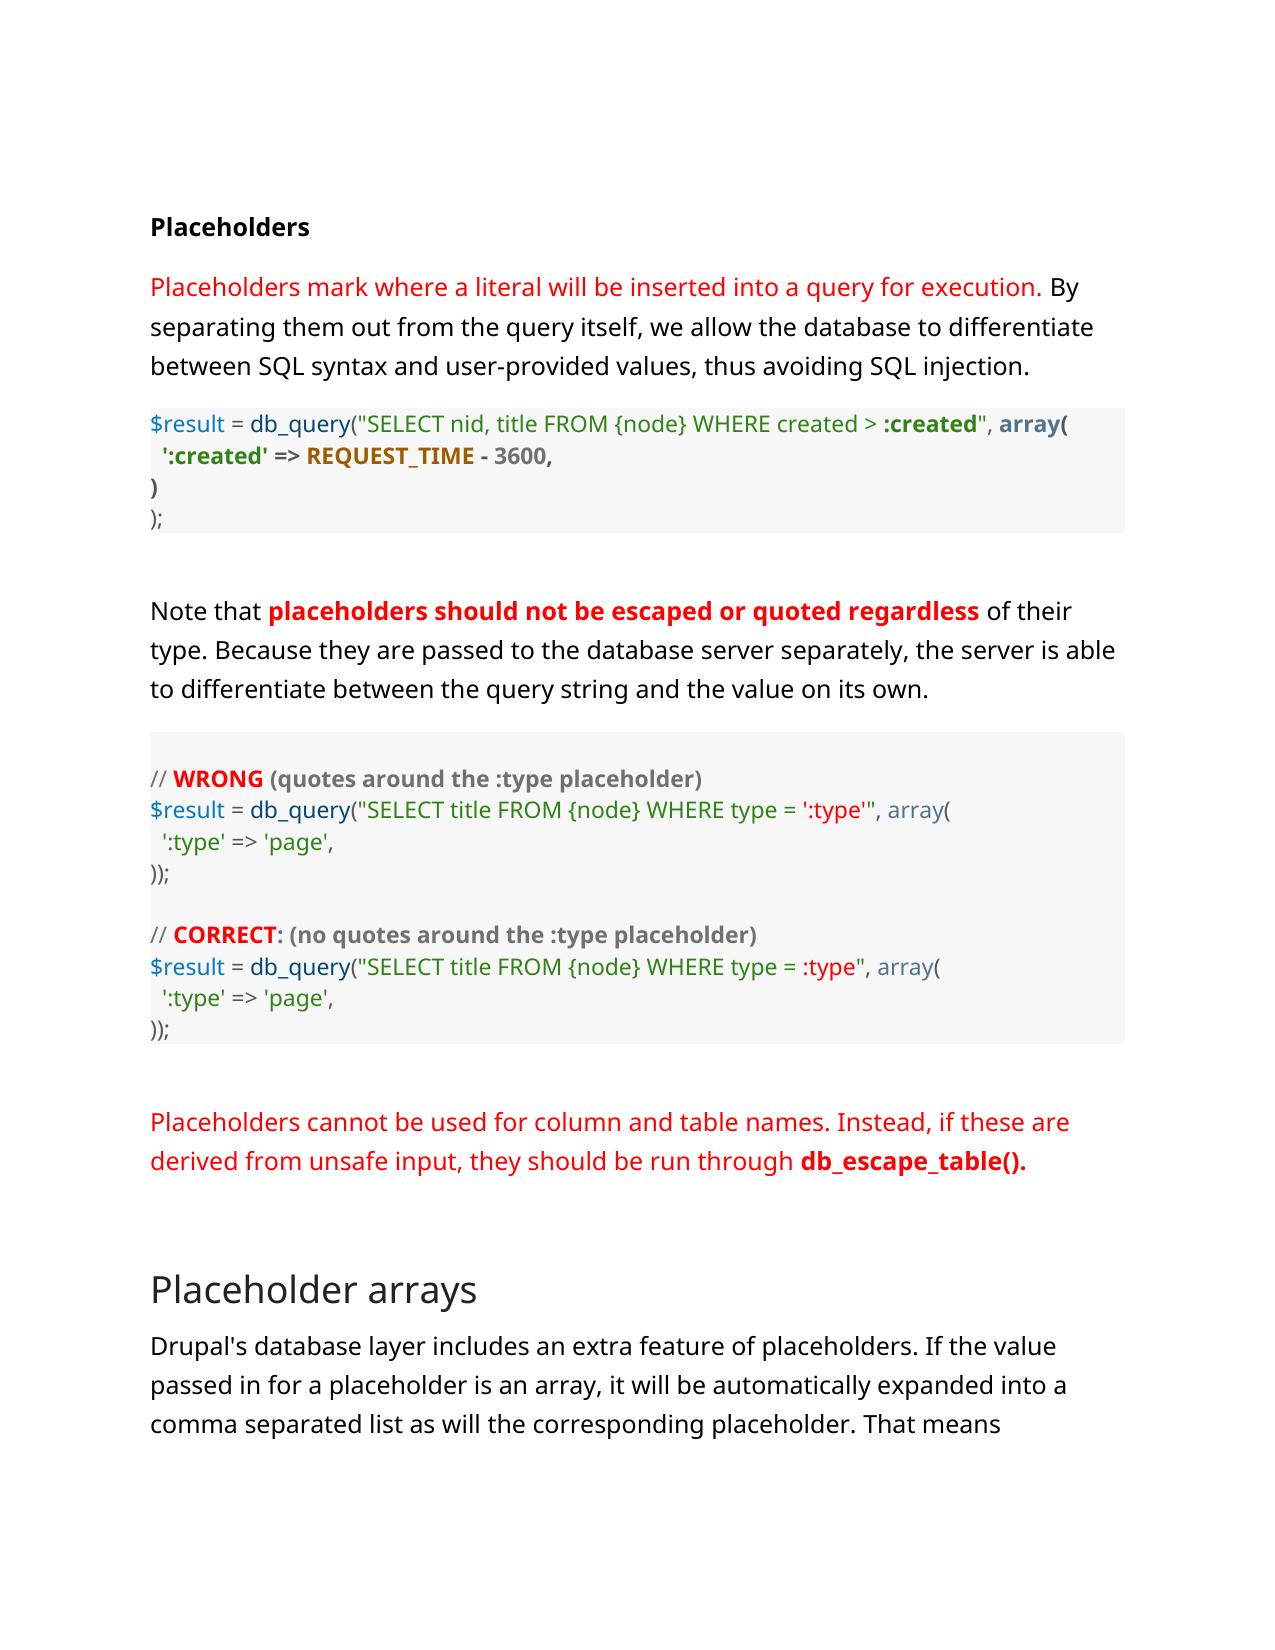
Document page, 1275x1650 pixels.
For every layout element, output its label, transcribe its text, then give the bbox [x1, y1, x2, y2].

text ) ); [150, 471, 1125, 533]
text ':created' => REQUEST_TIME - 3600, [150, 439, 1125, 471]
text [150, 1328, 1125, 1441]
text Placeholders [150, 210, 1125, 244]
text // CORRECT: (no quotes around the :type placeholder) [150, 919, 1125, 950]
text ':type' => 'page', [150, 825, 1125, 857]
text Note that placeholders should not be escaped or quoted regardless of their type. Because they are passed to the database server separately, the server is able to differentiate between the query string and the value on its own. [150, 593, 1125, 706]
text // WRONG (quotes around the :type placeholder) [150, 763, 1125, 794]
text )); [150, 857, 1125, 888]
text )); [150, 1013, 1125, 1044]
text $result = db_query("SELECT title FROM {node} WHERE type = :type", array( [150, 950, 1125, 982]
text Placeholders mark where a literal will be inserted into a query for execution. By separating them out from the query itself, we allow the database to differentiate between SQL syntax and user-provided values, thus avoiding SQL injection. [150, 270, 1125, 382]
text $result = db_query("SELECT title FROM {node} WHERE type = ':type'", array( [150, 794, 1125, 825]
text $result = db_query("SELECT nid, title FROM {node} WHERE created > :created", array( [150, 408, 1125, 439]
text ':type' => 'page', [150, 982, 1125, 1013]
subtitle Placeholder arrays [150, 1263, 1125, 1314]
text Placeholders cannot be used for column and table names. Instead, if these are derived from unsafe input, they should be run through db_escape_table(). [150, 1104, 1125, 1177]
